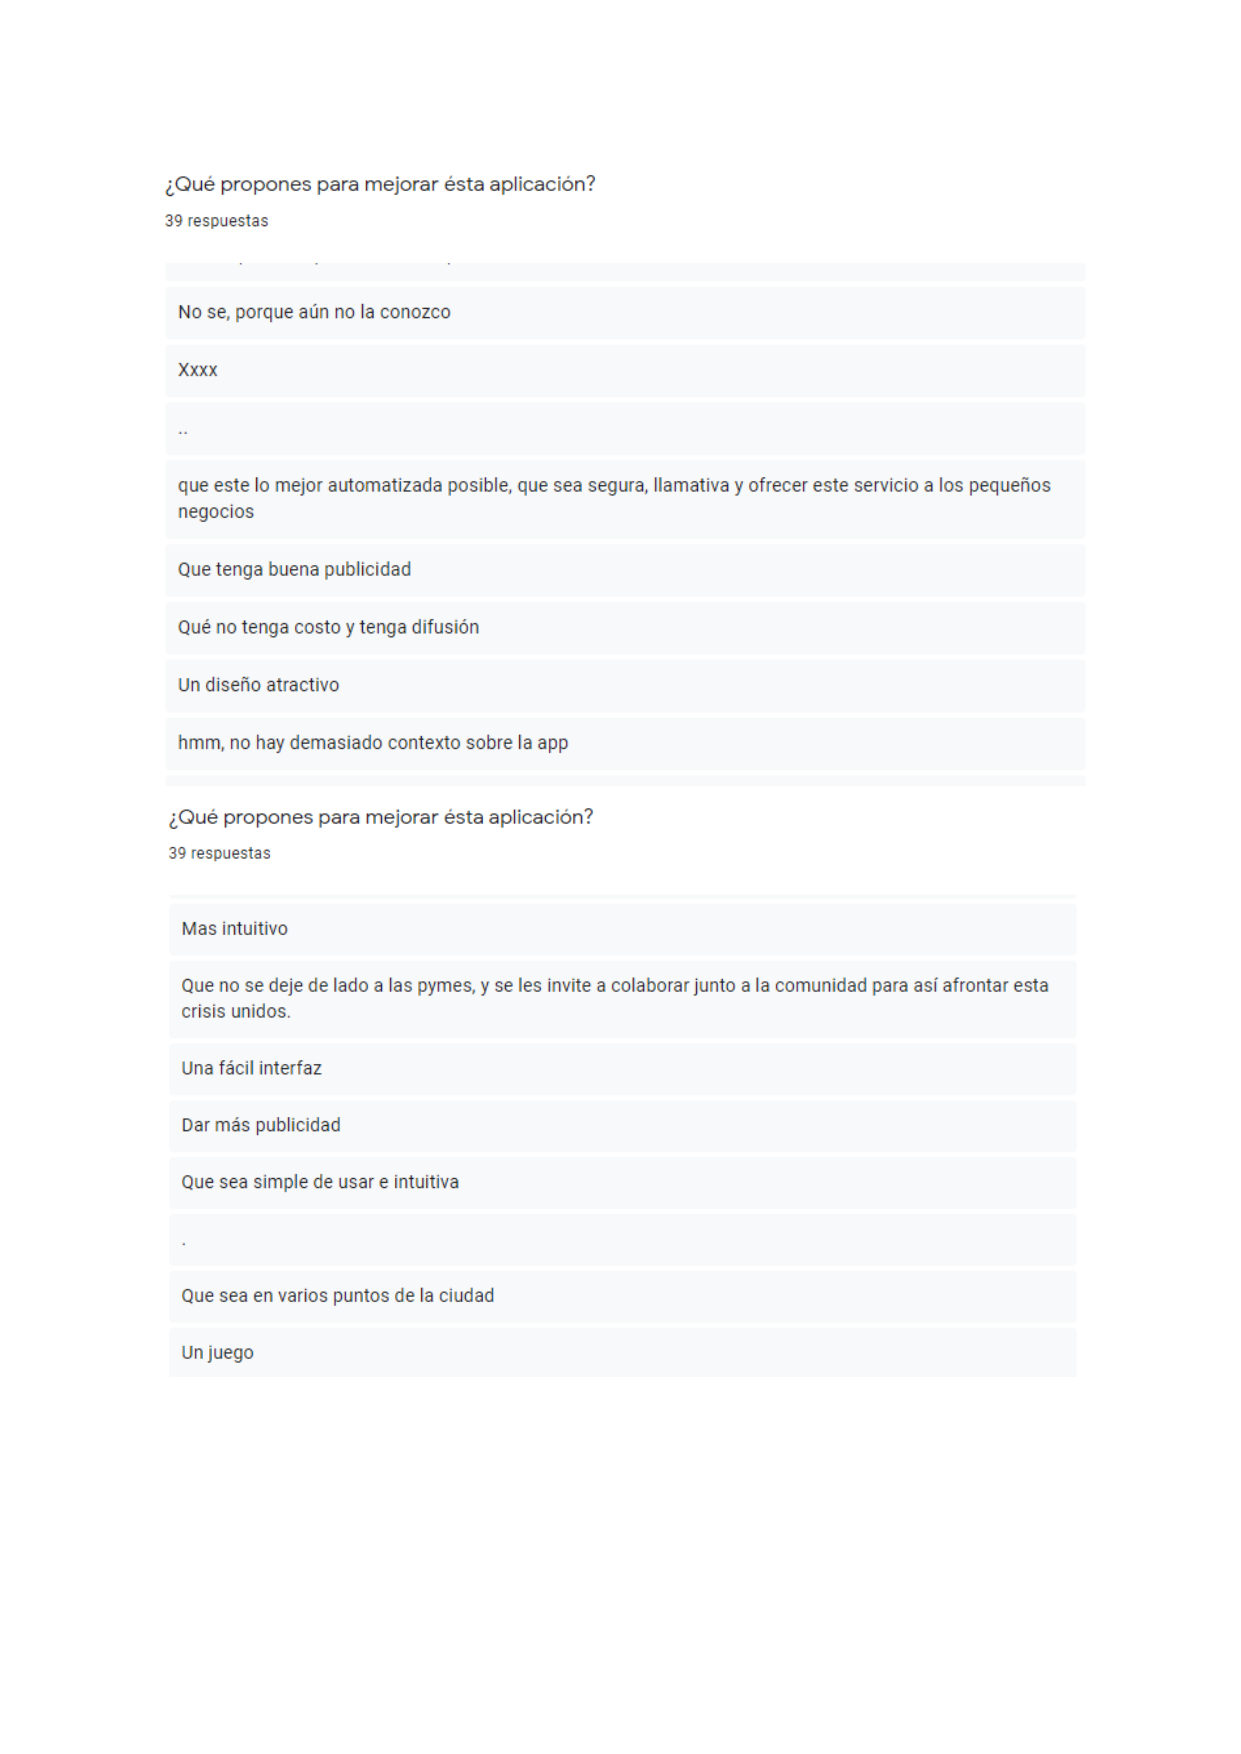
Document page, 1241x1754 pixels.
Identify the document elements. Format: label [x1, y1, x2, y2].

picture [150, 789, 1091, 1377]
picture [150, 150, 1091, 786]
